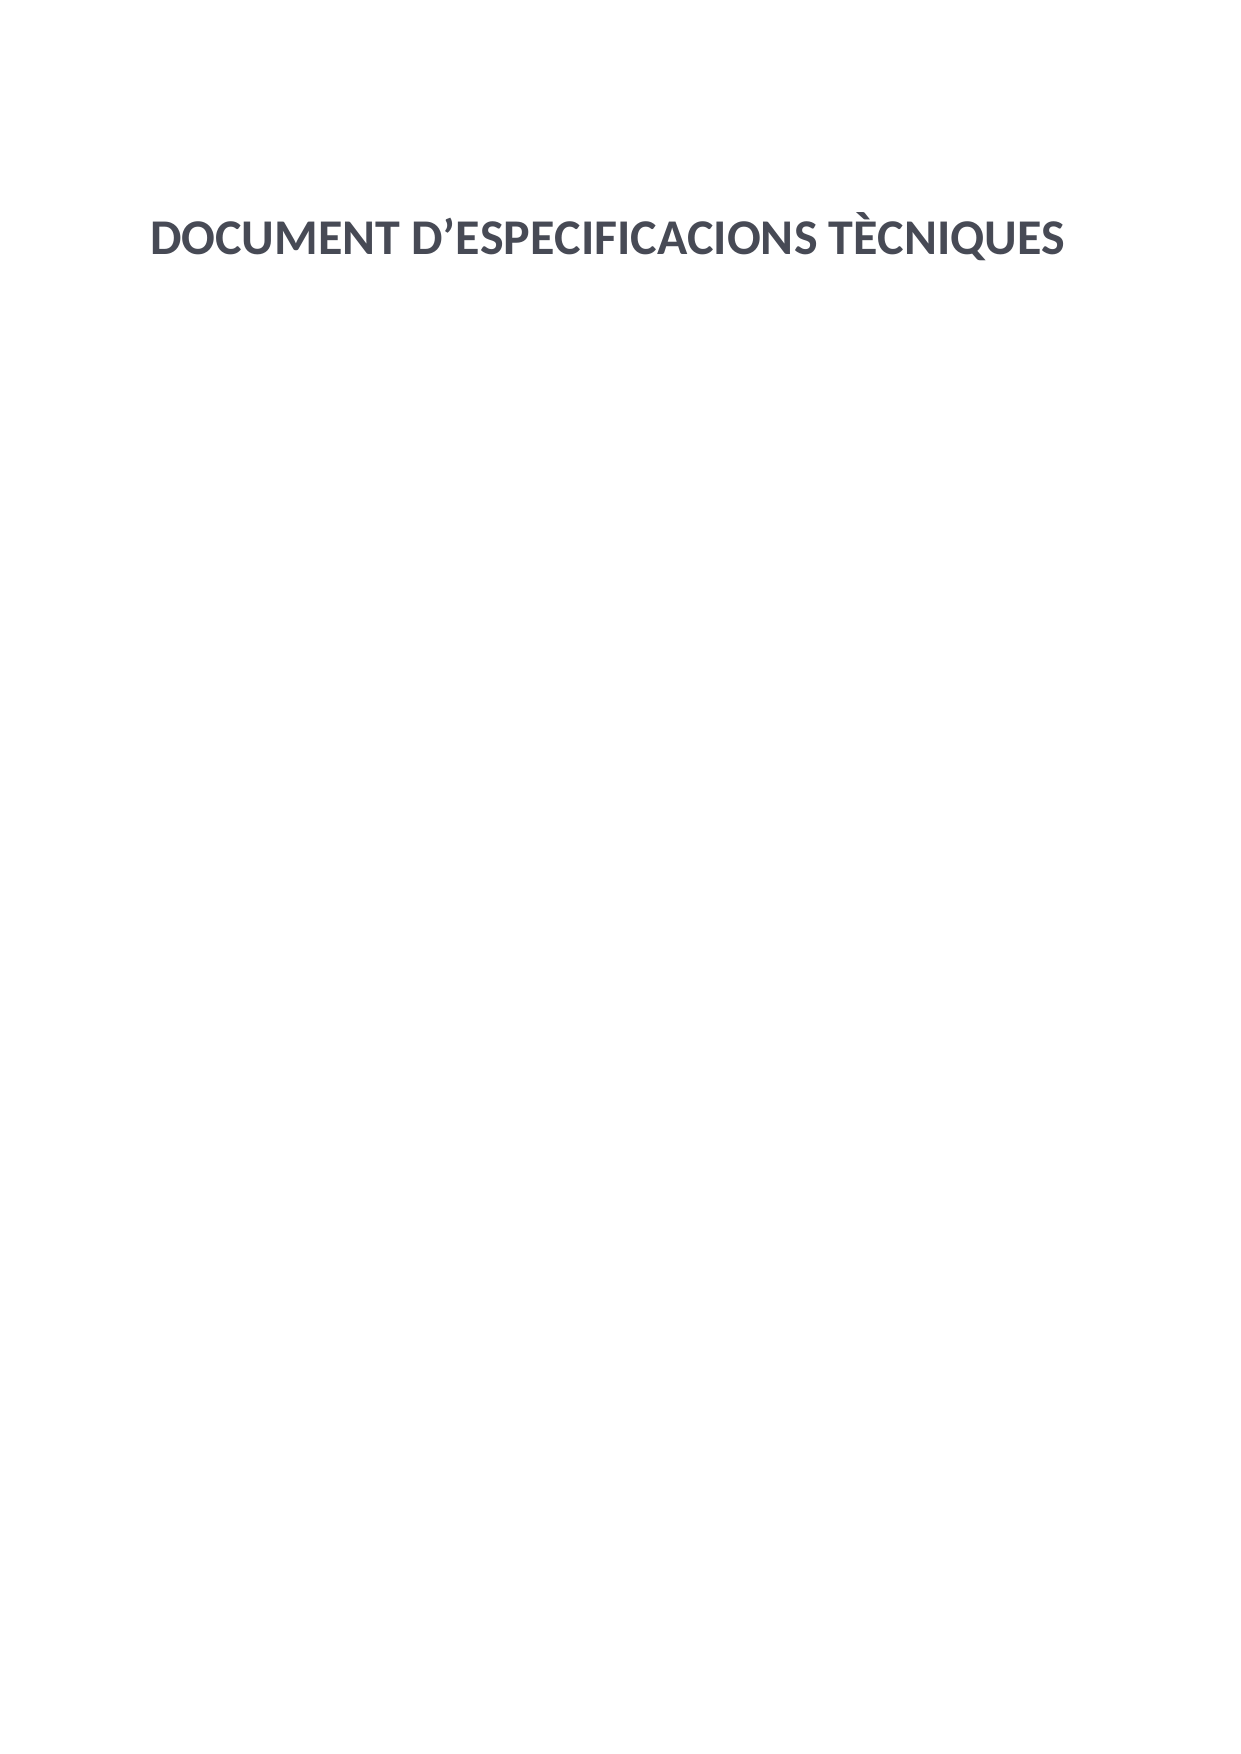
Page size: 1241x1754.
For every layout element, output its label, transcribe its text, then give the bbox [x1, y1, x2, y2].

subtitle DOCUMENT D’ESPECIFICACIONS TÈCNIQUES [150, 206, 1090, 267]
